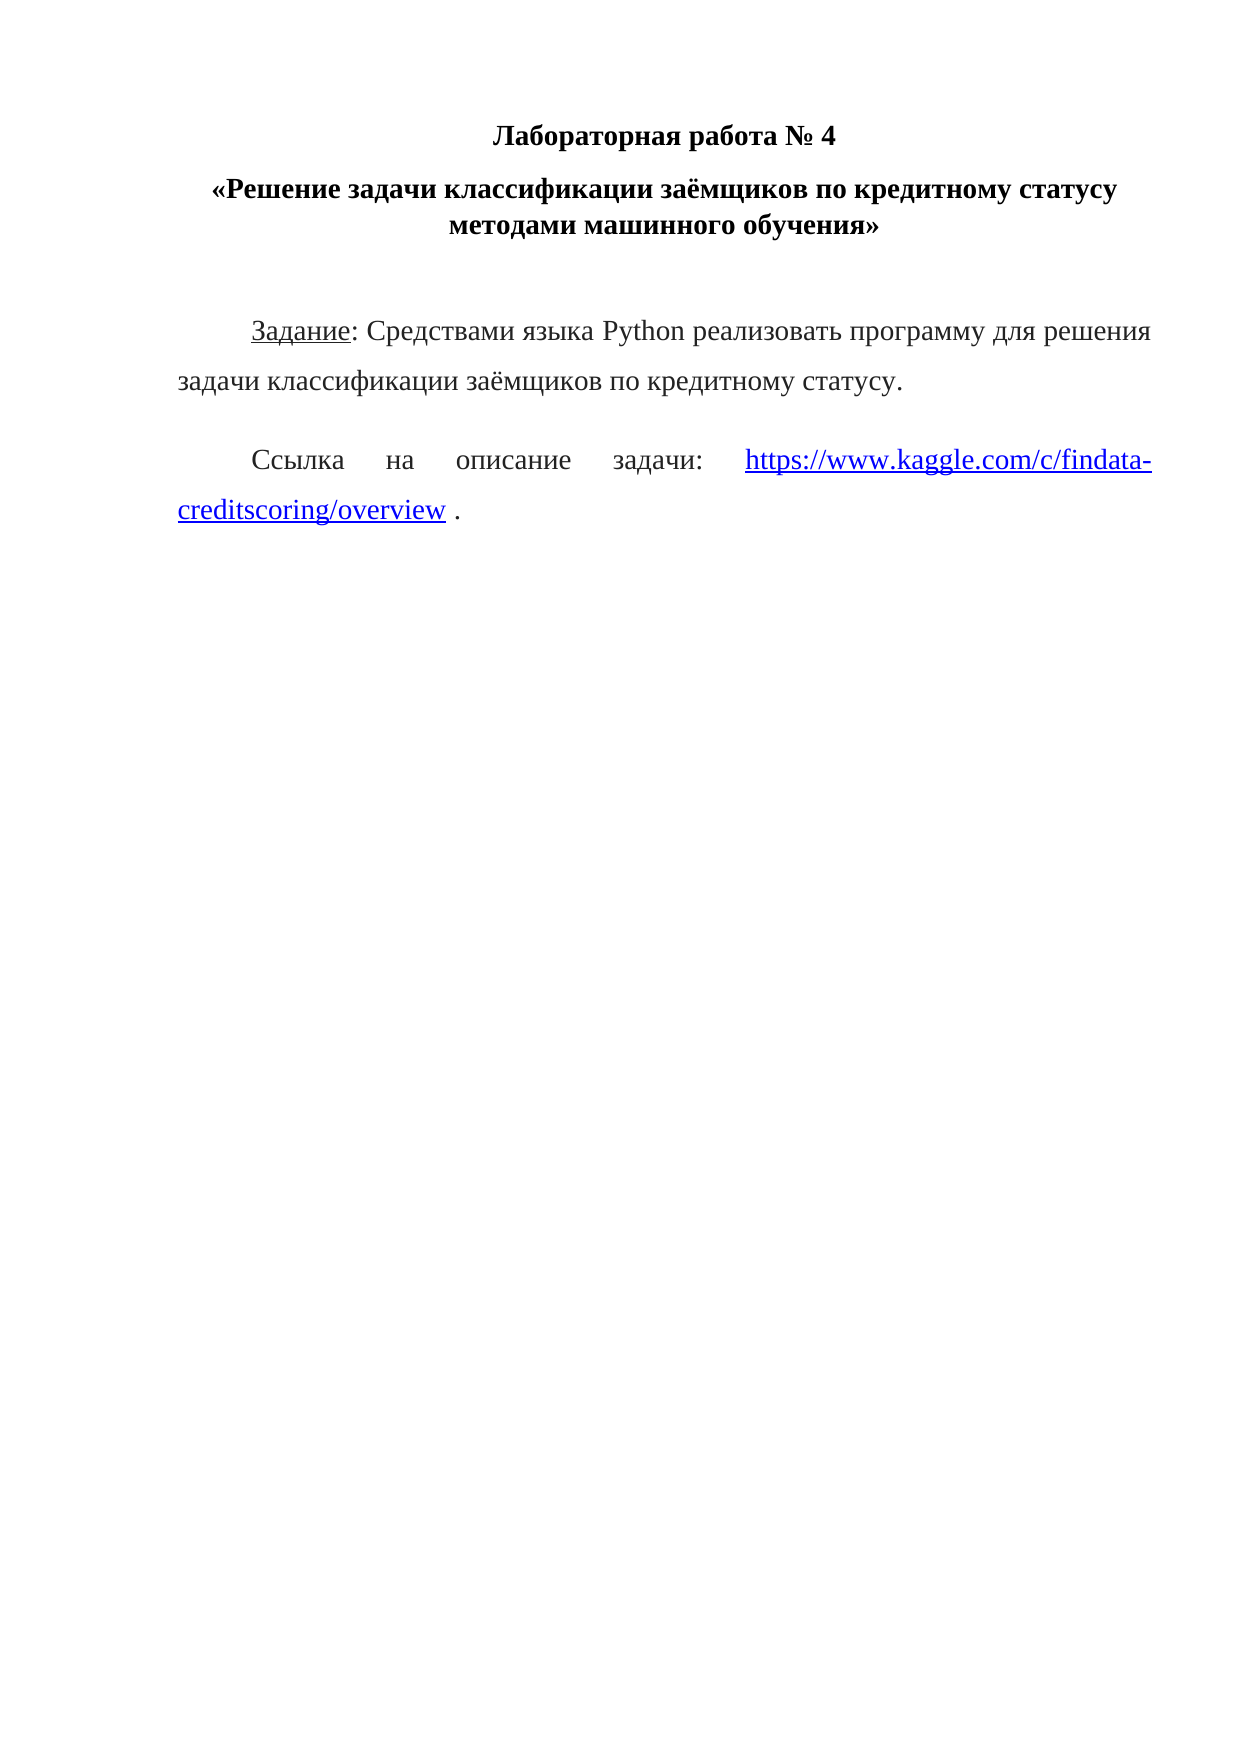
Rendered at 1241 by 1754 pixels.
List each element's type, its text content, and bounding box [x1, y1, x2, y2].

text «Решение задачи классификации заёмщиков по кредитному статусу методами машинного обучения» [177, 171, 1152, 241]
list Ссылка на описание задачи: https://www.kaggle.com/c/findata-creditscoring/overview . [177, 442, 1152, 526]
text Лабораторная работа № 4 [177, 118, 1152, 152]
text Задание: Средствами языка Python реализовать программу для решения задачи классификации заёмщиков по кредитному статусу. [177, 313, 1152, 397]
